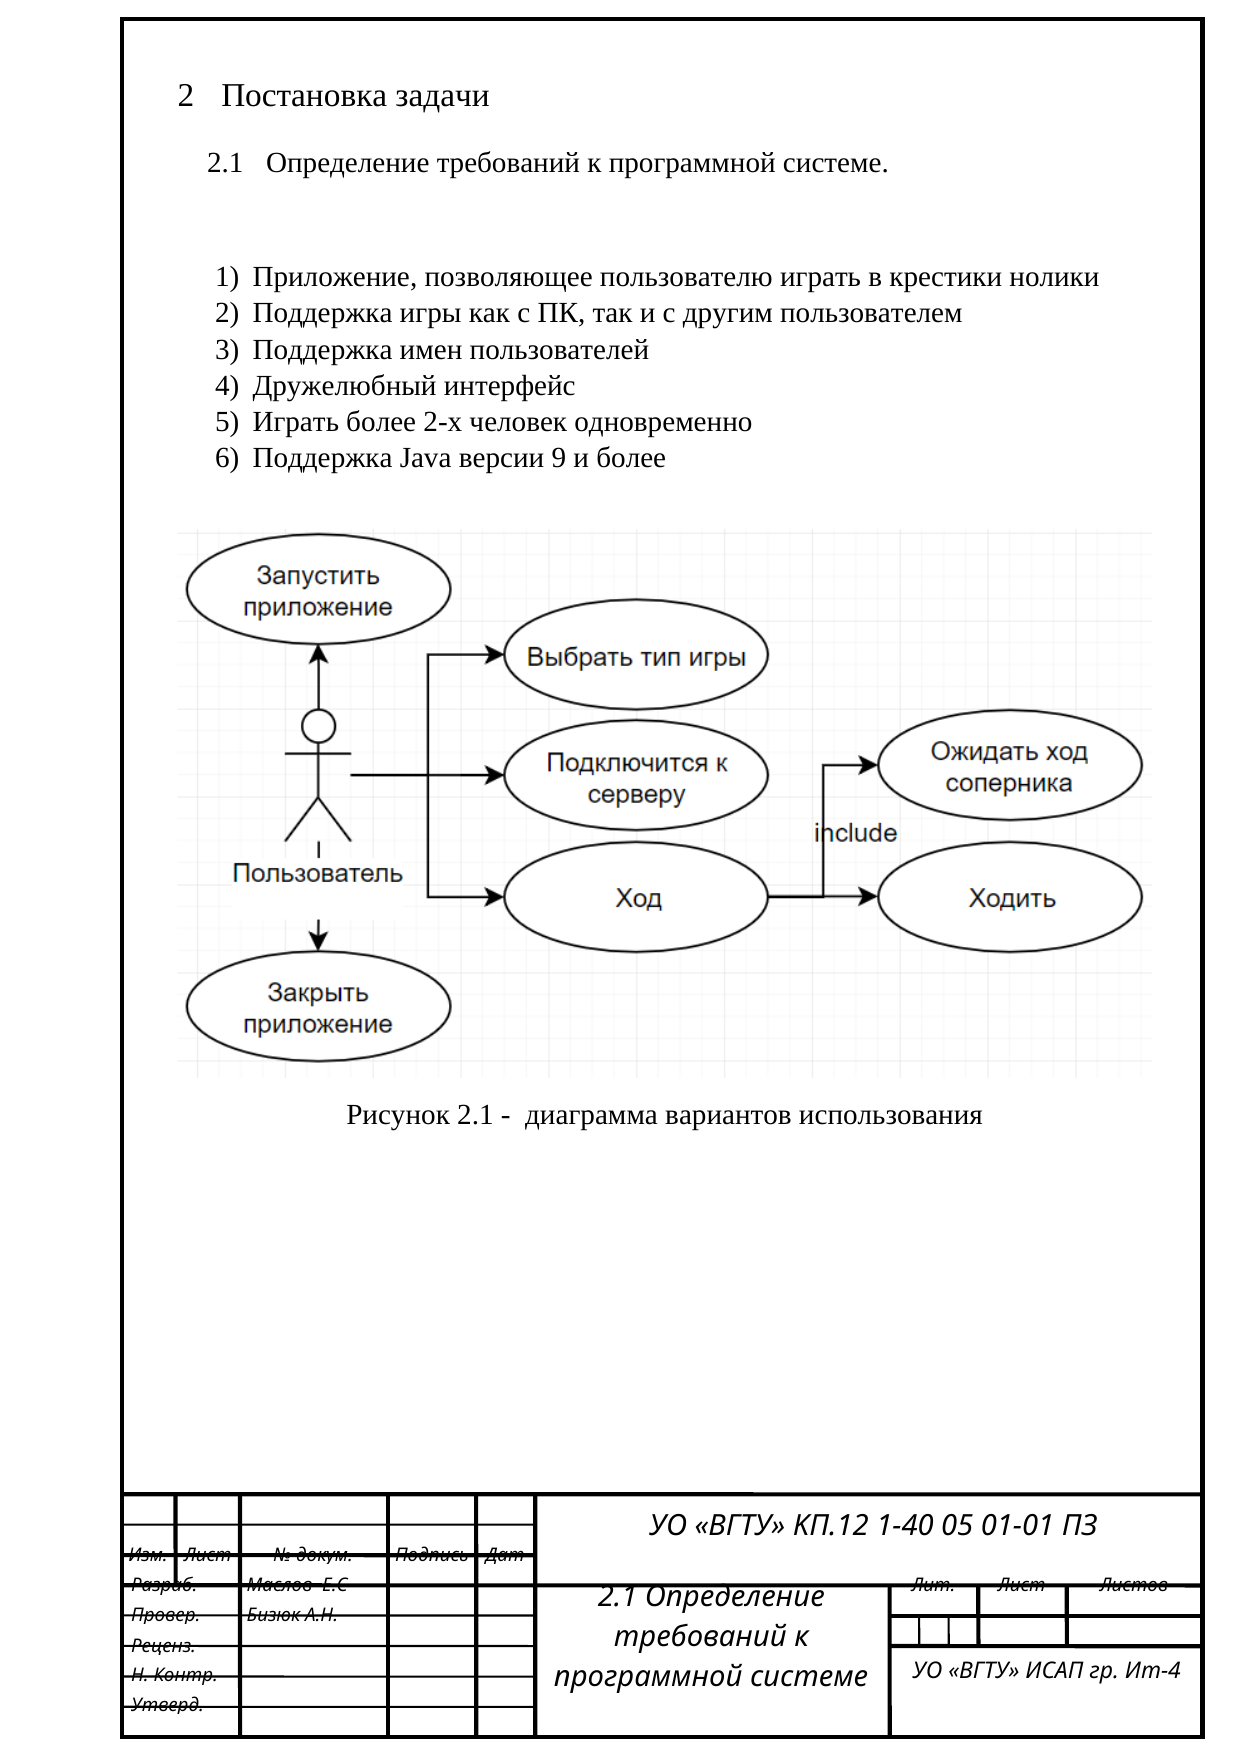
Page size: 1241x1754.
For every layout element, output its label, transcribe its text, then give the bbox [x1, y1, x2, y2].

subtitle Постановка задачи [177, 75, 1152, 113]
list Поддержка имен пользователей [215, 332, 1152, 365]
list Приложение, позволяющее пользователю играть в крестики нолики [215, 259, 1152, 293]
picture [177, 529, 1152, 1078]
list Поддержка игры как с ПК, так и с другим пользователем [215, 296, 1152, 329]
list Играть более 2-х человек одновременно [215, 404, 1152, 438]
subtitle Определение требований к программной системе. [207, 145, 1152, 179]
text Рисунок 2.1 - диаграмма вариантов использования [177, 1097, 1152, 1131]
list Дружелюбный интерфейс [215, 368, 1152, 402]
list Поддержка Java версии 9 и более [215, 441, 1152, 474]
